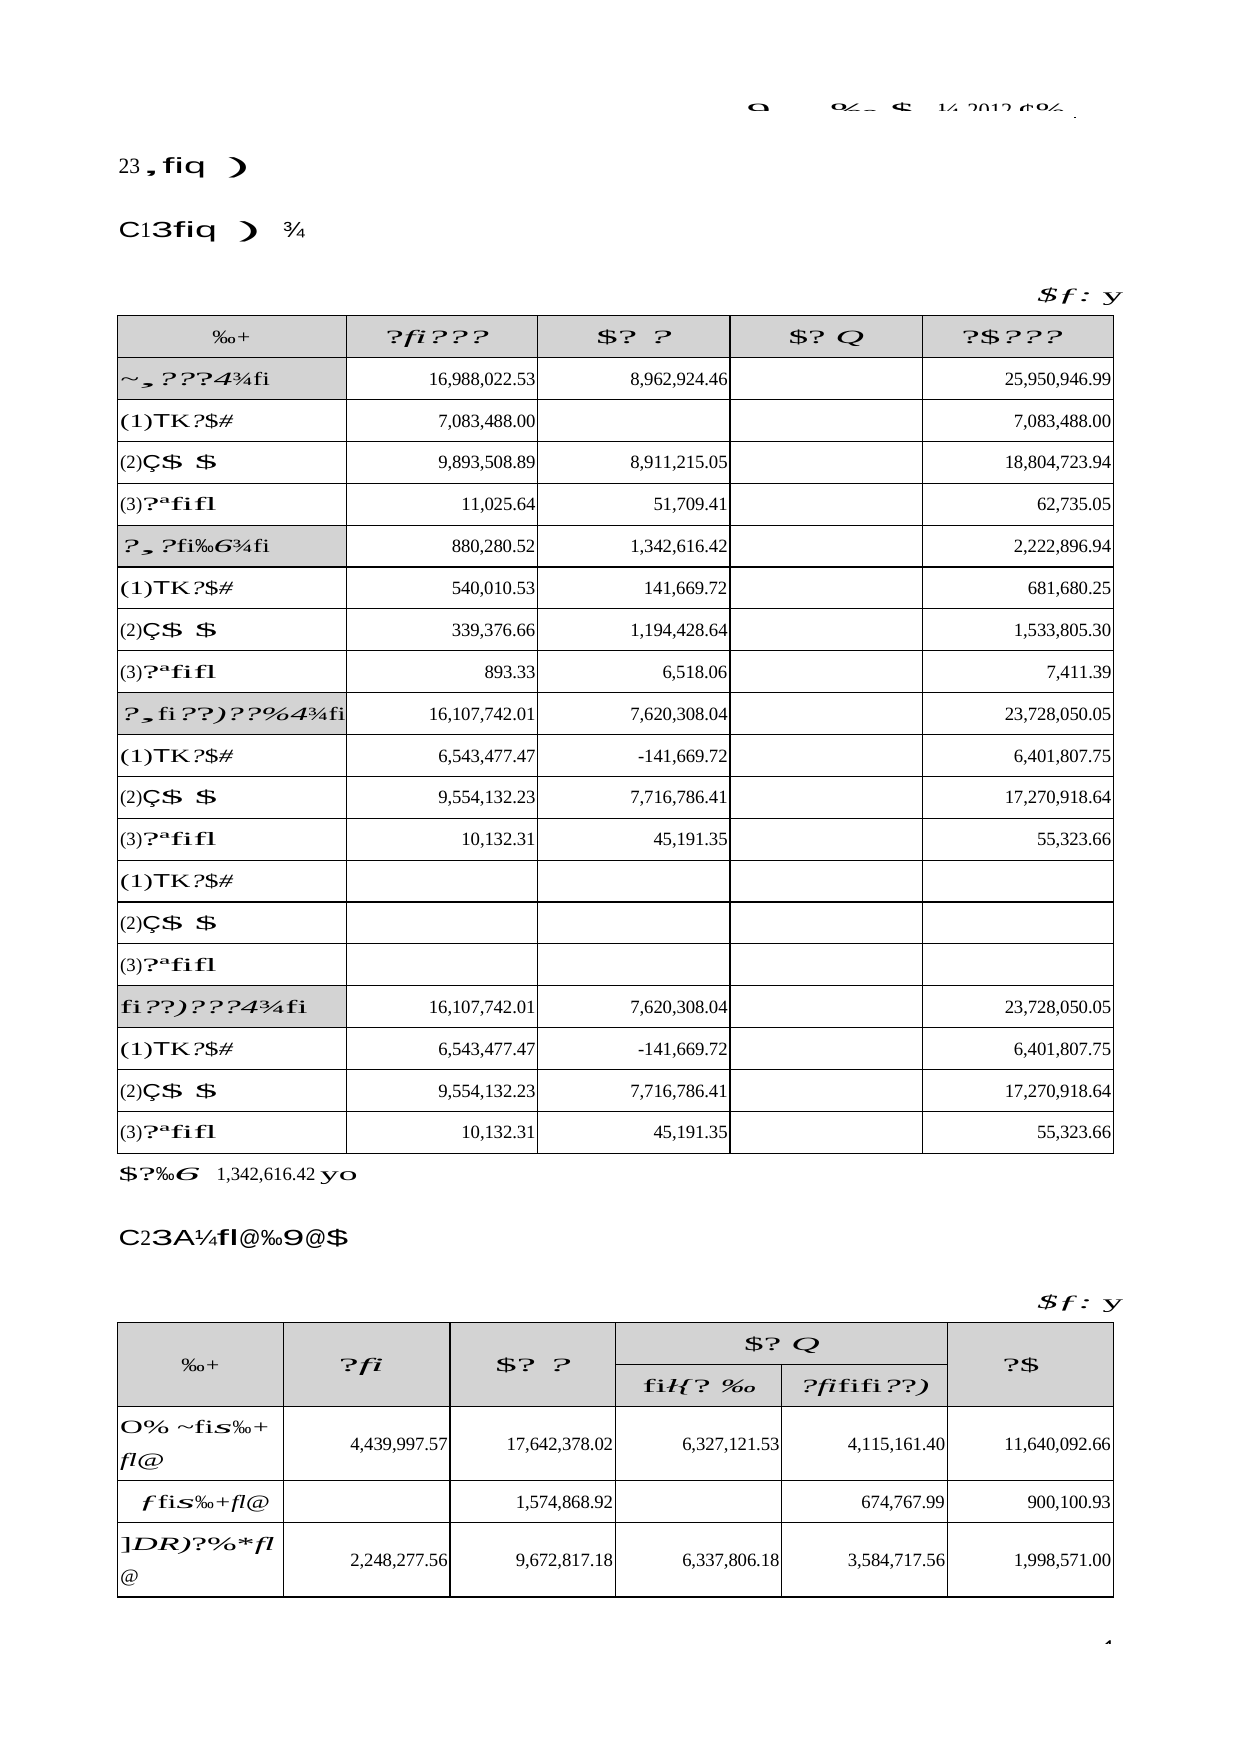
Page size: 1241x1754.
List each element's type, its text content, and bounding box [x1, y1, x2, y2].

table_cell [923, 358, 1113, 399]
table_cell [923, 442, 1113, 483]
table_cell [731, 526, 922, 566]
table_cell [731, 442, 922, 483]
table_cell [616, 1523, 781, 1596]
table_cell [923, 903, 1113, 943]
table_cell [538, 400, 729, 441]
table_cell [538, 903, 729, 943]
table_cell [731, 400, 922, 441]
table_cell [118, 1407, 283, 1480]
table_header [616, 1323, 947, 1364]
text C23A¼fl@‰9@$ [118, 1225, 1134, 1251]
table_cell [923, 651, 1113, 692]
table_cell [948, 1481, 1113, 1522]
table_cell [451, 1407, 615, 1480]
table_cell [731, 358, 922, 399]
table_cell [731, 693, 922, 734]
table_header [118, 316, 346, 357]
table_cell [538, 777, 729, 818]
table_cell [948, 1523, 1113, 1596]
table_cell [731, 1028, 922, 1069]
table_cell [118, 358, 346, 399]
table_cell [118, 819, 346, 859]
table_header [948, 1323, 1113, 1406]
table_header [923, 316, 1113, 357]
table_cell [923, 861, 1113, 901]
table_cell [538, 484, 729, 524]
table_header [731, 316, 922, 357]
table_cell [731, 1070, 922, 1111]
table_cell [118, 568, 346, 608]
text $ƒ: y [106, 1291, 1123, 1312]
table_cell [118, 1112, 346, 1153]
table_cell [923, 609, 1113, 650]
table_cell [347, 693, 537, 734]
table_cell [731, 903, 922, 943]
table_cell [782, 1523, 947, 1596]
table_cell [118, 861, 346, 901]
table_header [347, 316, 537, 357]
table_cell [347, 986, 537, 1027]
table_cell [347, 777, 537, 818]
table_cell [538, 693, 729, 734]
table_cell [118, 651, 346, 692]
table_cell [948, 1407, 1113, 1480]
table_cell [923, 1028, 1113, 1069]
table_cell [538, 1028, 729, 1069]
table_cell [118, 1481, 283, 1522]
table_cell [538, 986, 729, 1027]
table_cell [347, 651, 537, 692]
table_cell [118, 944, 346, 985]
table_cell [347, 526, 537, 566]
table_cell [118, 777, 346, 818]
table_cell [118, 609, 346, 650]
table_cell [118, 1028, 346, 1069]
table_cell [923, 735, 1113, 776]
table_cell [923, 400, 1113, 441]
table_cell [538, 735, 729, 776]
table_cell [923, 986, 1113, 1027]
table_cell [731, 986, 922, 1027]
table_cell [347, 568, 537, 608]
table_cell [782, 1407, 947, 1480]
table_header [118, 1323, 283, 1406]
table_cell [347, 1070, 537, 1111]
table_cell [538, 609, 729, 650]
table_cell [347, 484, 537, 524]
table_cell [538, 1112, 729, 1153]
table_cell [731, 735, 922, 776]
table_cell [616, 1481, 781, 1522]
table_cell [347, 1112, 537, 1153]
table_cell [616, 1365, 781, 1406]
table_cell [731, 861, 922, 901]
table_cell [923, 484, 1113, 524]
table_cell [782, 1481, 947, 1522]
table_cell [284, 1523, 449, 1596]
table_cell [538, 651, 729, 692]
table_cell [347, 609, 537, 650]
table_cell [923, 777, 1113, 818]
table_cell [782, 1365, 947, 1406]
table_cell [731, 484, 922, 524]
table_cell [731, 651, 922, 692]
text 23,fiq ) C13fiq ) ¾ [118, 153, 306, 242]
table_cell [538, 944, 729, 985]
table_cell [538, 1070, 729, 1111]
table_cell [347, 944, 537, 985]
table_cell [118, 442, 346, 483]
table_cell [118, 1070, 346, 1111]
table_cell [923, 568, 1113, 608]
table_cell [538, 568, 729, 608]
text $?‰6 1,342,616.42 yo [118, 1163, 1134, 1185]
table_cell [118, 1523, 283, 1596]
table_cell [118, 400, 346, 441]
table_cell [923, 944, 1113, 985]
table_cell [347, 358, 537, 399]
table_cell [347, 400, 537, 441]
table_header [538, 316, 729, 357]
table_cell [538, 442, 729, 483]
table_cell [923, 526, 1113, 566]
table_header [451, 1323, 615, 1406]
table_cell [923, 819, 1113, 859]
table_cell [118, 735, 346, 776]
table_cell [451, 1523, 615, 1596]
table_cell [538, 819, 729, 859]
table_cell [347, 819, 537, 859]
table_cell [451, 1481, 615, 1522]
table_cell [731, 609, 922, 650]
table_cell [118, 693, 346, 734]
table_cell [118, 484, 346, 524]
text $ƒ: y [106, 284, 1123, 306]
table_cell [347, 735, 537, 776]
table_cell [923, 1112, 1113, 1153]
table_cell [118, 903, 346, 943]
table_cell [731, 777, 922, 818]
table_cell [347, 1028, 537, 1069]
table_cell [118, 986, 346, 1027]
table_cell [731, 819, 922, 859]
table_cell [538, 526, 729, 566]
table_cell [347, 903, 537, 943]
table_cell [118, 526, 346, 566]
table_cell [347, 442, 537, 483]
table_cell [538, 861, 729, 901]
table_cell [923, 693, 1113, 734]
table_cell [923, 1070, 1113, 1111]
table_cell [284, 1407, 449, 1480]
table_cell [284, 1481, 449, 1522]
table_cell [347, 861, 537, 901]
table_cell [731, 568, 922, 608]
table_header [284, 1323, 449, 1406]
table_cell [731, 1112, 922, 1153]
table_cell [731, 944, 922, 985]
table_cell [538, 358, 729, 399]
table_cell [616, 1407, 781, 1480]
